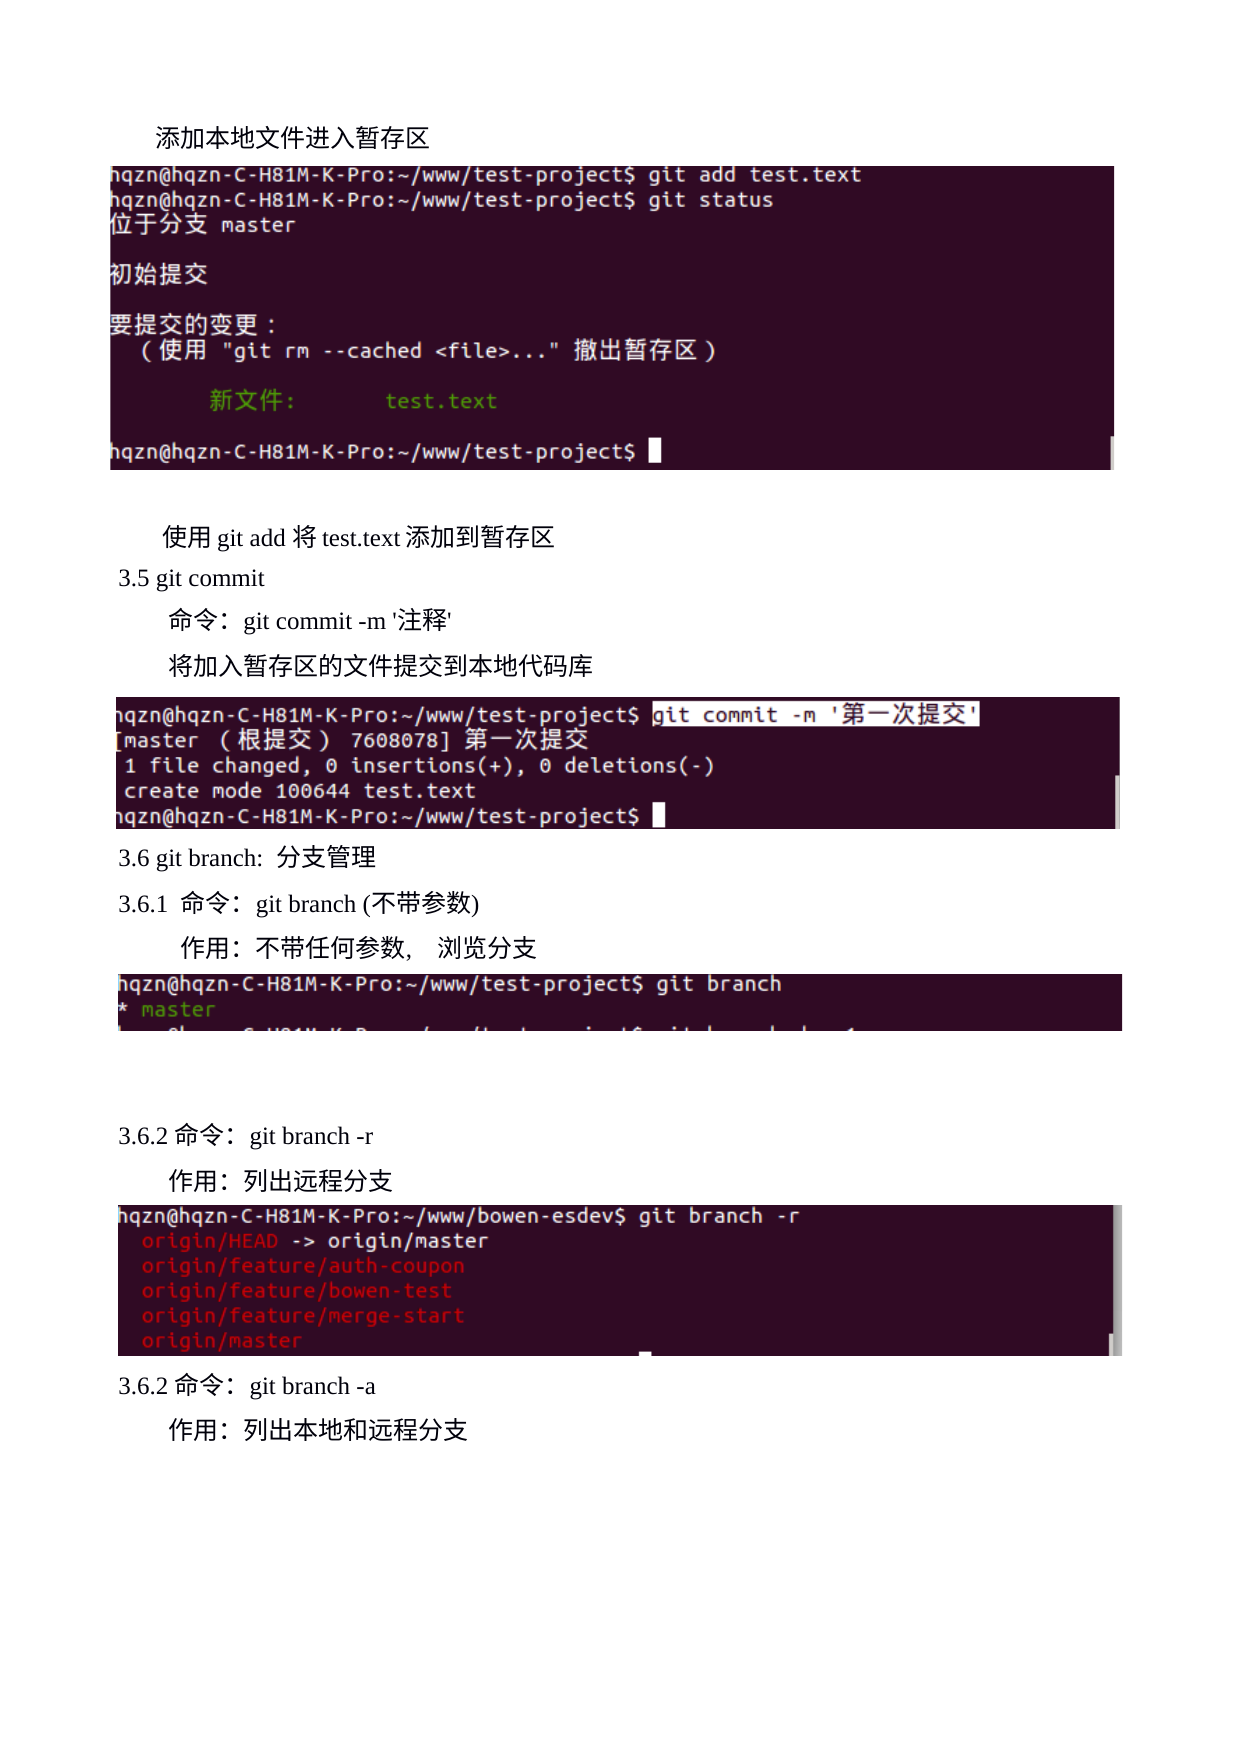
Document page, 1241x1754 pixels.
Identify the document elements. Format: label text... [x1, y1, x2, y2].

picture [110, 166, 1115, 470]
text 命令：git commit -m '注释' [118, 601, 1122, 637]
text 添加本地文件进入暂存区 [118, 118, 1122, 154]
text 3.6.1 命令：git branch (不带参数) [118, 883, 1122, 919]
text 将加入暂存区的文件提交到本地代码库 [118, 646, 1122, 682]
text 作用：列出本地和远程分支 [118, 1411, 1122, 1447]
text 作用：不带任何参数, 浏览分支 [118, 929, 1122, 965]
text 3.6.2 命令：git branch -a [118, 1356, 1122, 1401]
text 3.6.2 命令：git branch -r [118, 1115, 1122, 1152]
text 使用git add 将test.text添加到暂存区 [118, 517, 1122, 553]
picture [116, 697, 1120, 829]
text 作用：列出远程分支 [118, 1161, 1122, 1197]
picture [118, 1205, 1123, 1356]
text 3.5 git commit [118, 563, 1122, 591]
picture [118, 974, 1123, 1031]
